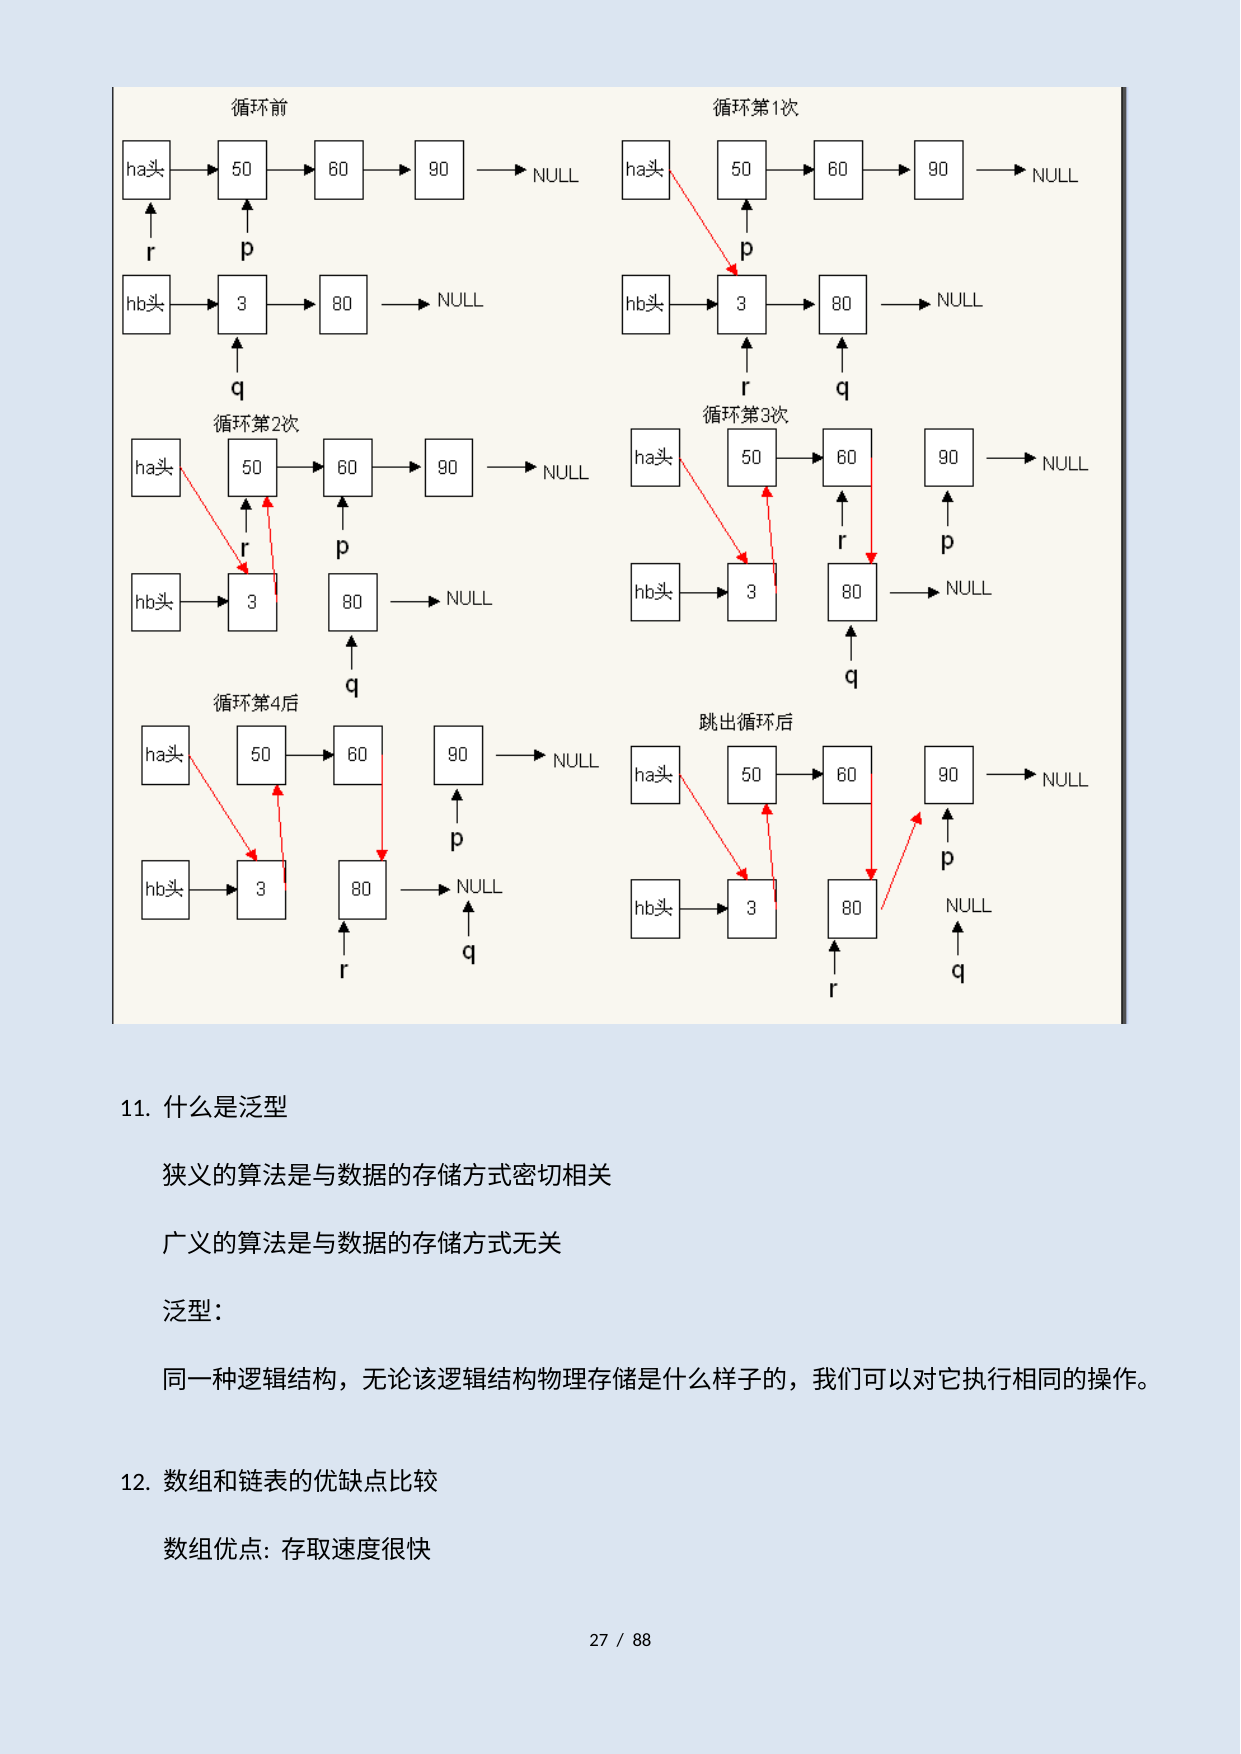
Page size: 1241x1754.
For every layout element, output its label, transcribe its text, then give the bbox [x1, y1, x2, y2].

text 狭义的算法是与数据的存储方式密切相关 [162, 1140, 1165, 1208]
list 什么是泛型 [119, 1072, 1165, 1140]
list 数组和链表的优缺点比较 [119, 1446, 1165, 1513]
text 泛型： [162, 1276, 1165, 1344]
text 广义的算法是与数据的存储方式无关 [162, 1208, 1165, 1276]
text 同一种逻辑结构，无论该逻辑结构物理存储是什么样子的，我们可以对它执行相同的操作。 [162, 1344, 1165, 1412]
list 数组优点: 存取速度很快 [163, 1513, 1165, 1581]
